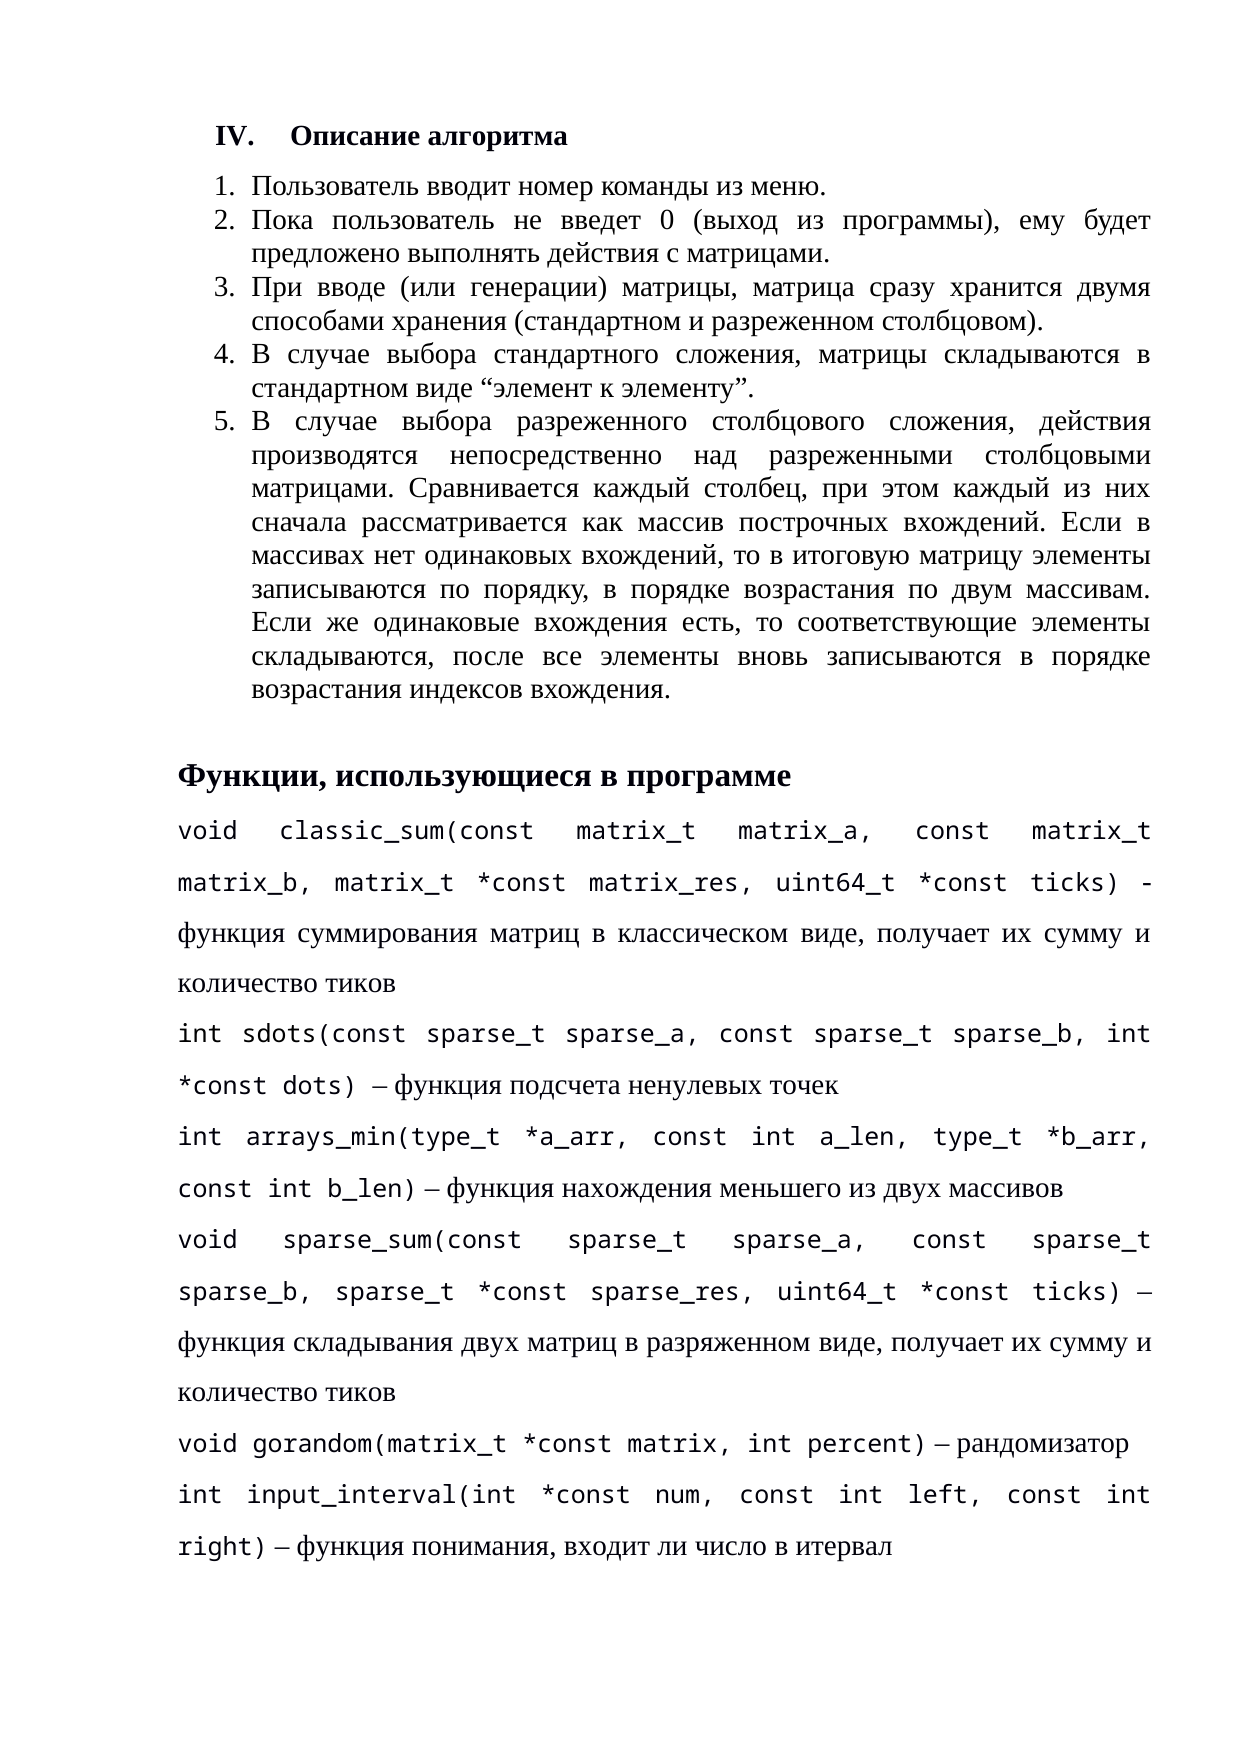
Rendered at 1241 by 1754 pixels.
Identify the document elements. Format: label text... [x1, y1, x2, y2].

list В случае выбора стандартного сложения, матрицы складываются в стандартном виде “элемент к элементу”. [213, 336, 1152, 403]
text int arrays_min(type_t *a_arr, const int a_len, type_t *b_arr, const int b_len) – функция нахождения меньшего из двух массивов [177, 1119, 1152, 1204]
text int sdots(const sparse_t sparse_a, const sparse_t sparse_b, int *const dots) – функция подсчета ненулевых точек [177, 1016, 1152, 1102]
list Пока пользователь не введет 0 (выход из программы), ему будет предложено выполнять действия с матрицами. [213, 202, 1152, 269]
list Пользователь вводит номер команды из меню. [213, 168, 1152, 202]
list При вводе (или генерации) матрицы, матрица сразу хранится двумя способами хранения (стандартном и разреженном столбцовом). [213, 269, 1152, 336]
text int input_interval(int *const num, const int left, const int right) – функция понимания, входит ли число в итервал [177, 1477, 1152, 1562]
list В случае выбора разреженного столбцового сложения, действия производятся непосредственно над разреженными столбцовыми матрицами. Сравнивается каждый столбец, при этом каждый из них сначала рассматривается как массив построчных вхождений. Если в массивах нет одинаковых вхождений, то в итоговую матрицу элементы записываются по порядку, в порядке возрастания по двум массивам. Если же одинаковые вхождения есть, то соответствующие элементы складываются, после все элементы вновь записываются в порядке возрастания индексов вхождения. [213, 403, 1152, 705]
text void sparse_sum(const sparse_t sparse_a, const sparse_t sparse_b, sparse_t *const sparse_res, uint64_t *const ticks) – функция складывания двух матриц в разряженном виде, получает их сумму и количество тиков [177, 1222, 1152, 1408]
text Функции, использующиеся в программе [177, 755, 1152, 794]
list Описание алгоритма [215, 118, 1152, 152]
text void gorandom(matrix_t *const matrix, int percent) – рандомизатор [177, 1425, 1152, 1459]
text void classic_sum(const matrix_t matrix_a, const matrix_t matrix_b, matrix_t *const matrix_res, uint64_t *const ticks) - функция суммирования матриц в классическом виде, получает их сумму и количество тиков [177, 813, 1152, 999]
